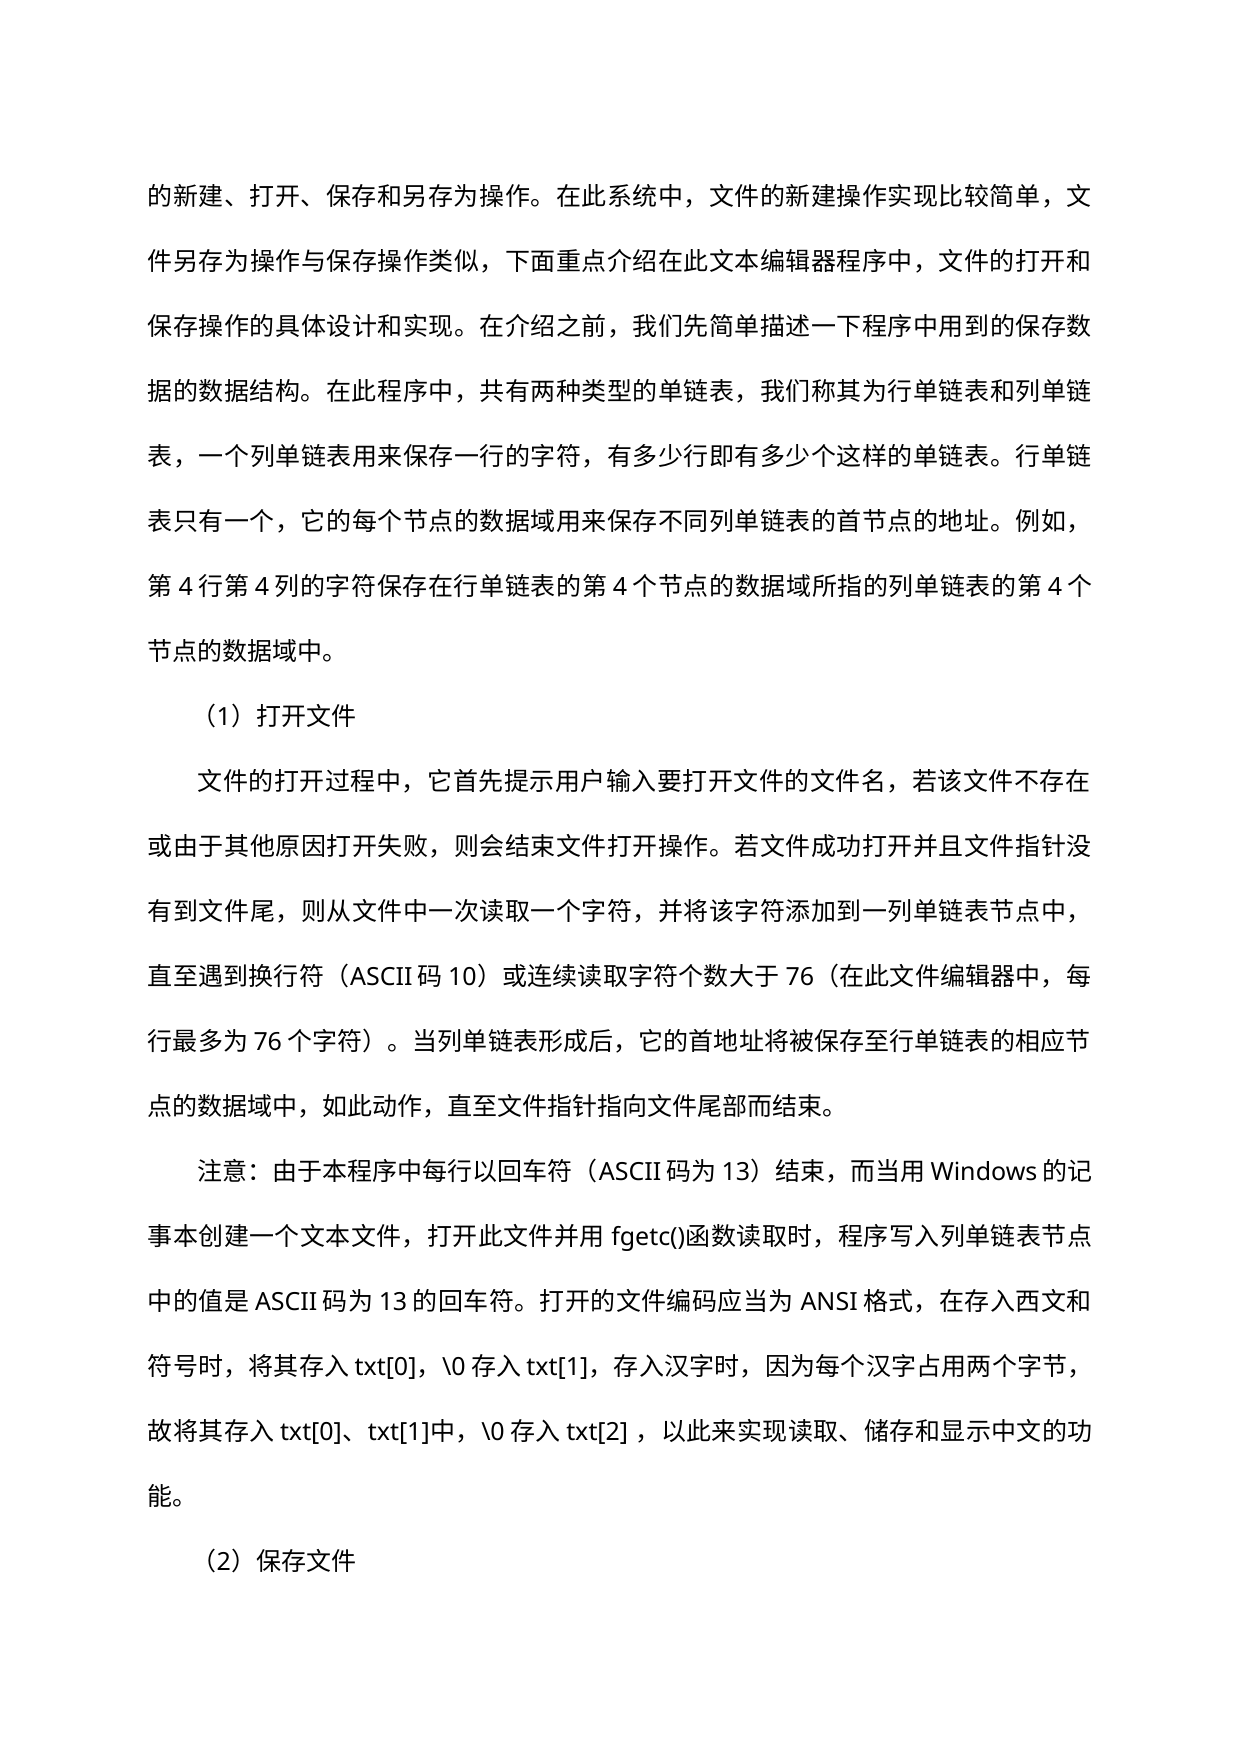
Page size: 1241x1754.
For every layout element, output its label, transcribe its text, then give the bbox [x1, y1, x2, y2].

text 文件的打开过程中，它首先提示用户输入要打开文件的文件名，若该文件不存在或由于其他原因打开失败，则会结束文件打开操作。若文件成功打开并且文件指针没有到文件尾，则从文件中一次读取一个字符，并将该字符添加到一列单链表节点中，直至遇到换行符（ASCII码10）或连续读取字符个数大于76（在此文件编辑器中，每行最多为76个字符）。当列单链表形成后，它的首地址将被保存至行单链表的相应节点的数据域中，如此动作，直至文件指针指向文件尾部而结束。 [148, 747, 1092, 1137]
text （2）保存文件 [148, 1527, 1092, 1592]
text 注意：由于本程序中每行以回车符（ASCII码为13）结束，而当用Windows的记事本创建一个文本文件，打开此文件并用fgetc()函数读取时，程序写入列单链表节点中的值是ASCII码为13的回车符。打开的文件编码应当为ANSI格式，在存入西文和符号时，将其存入txt[0]，\0存入txt[1]，存入汉字时，因为每个汉字占用两个字节，故将其存入txt[0]、txt[1]中，\0存入txt[2] ，以此来实现读取、储存和显示中文的功能。 [148, 1137, 1092, 1527]
text （1）打开文件 [148, 682, 1092, 747]
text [148, 162, 1092, 682]
